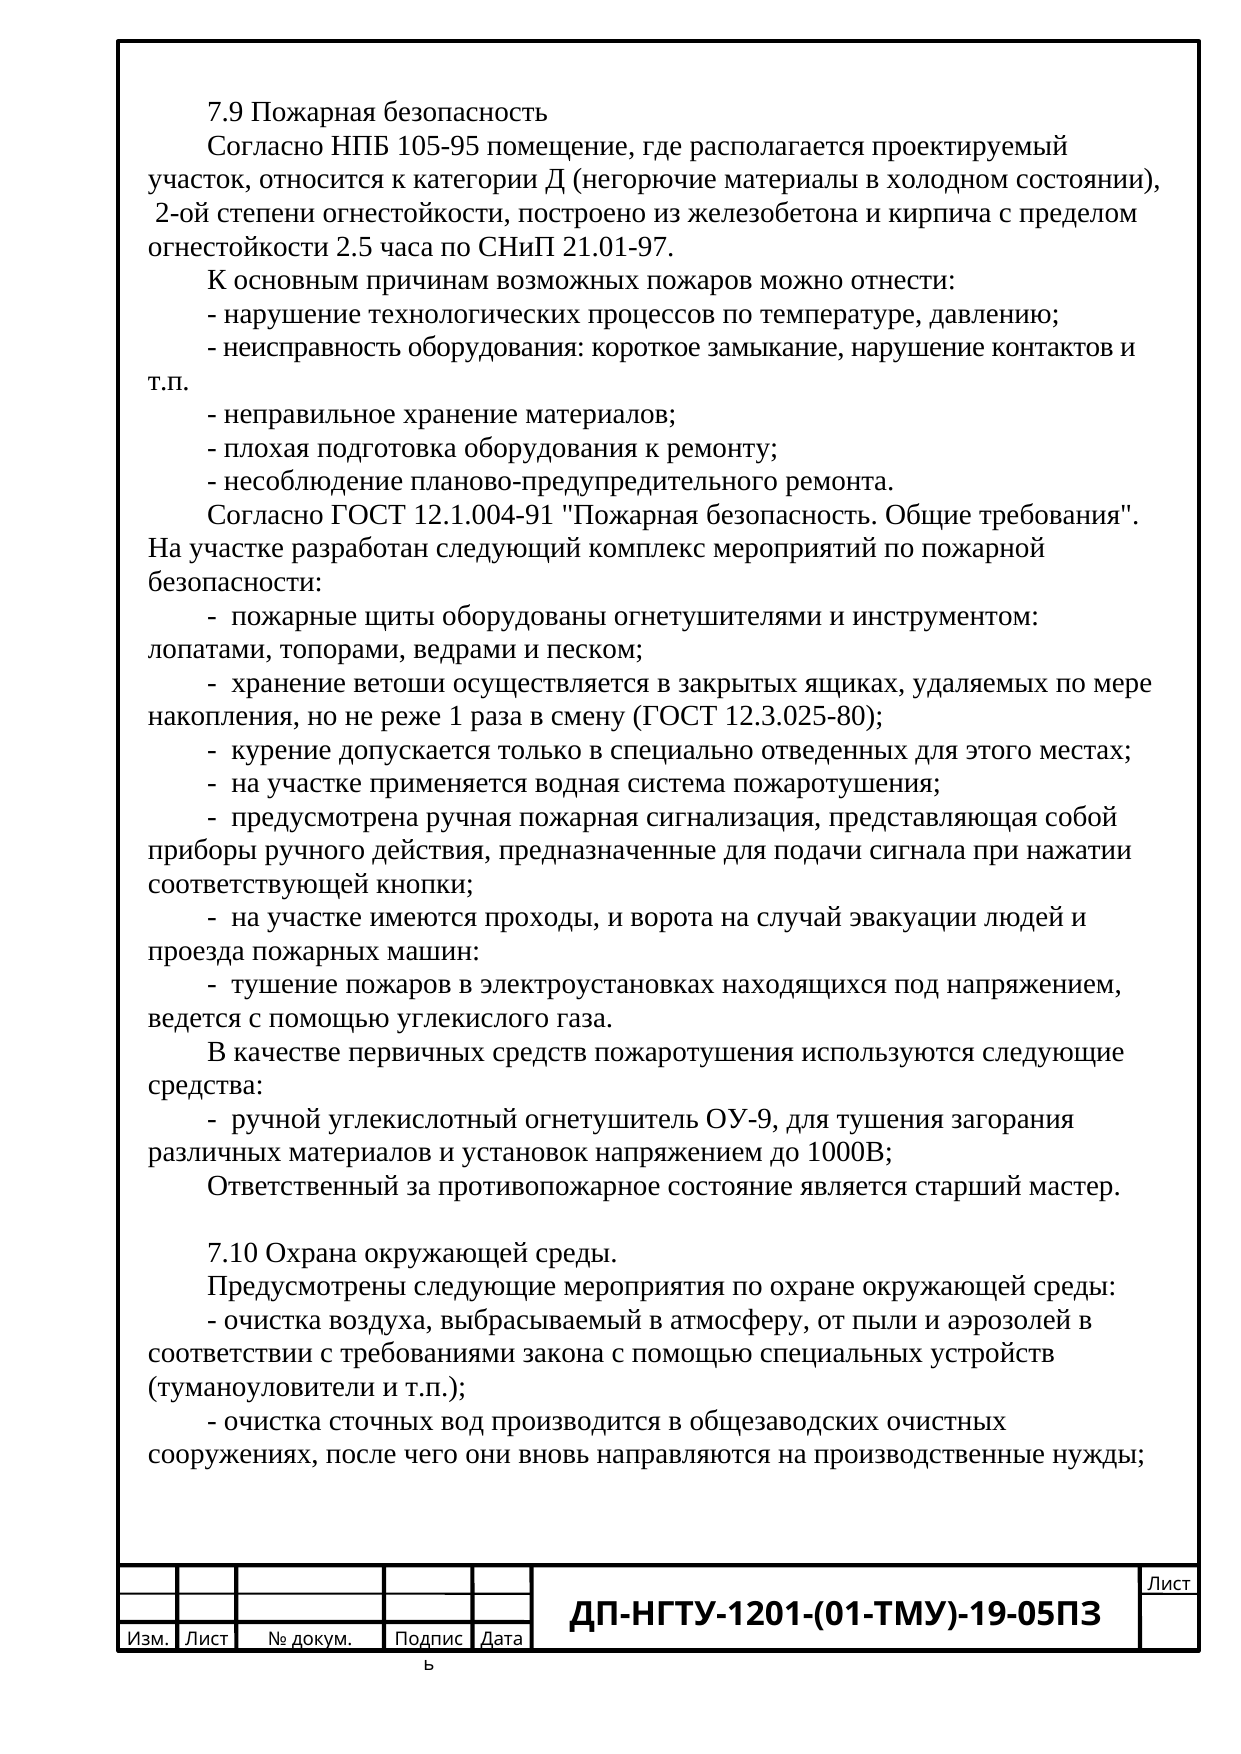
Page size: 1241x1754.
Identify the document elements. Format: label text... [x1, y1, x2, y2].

text В качестве первичных средств пожаротушения используются следующие средства: [148, 1034, 1165, 1101]
text 2-ой степени огнестойкости, построено из железобетона и кирпича с пределом огнестойкости 2.5 часа по СНиП 21.01-97. [148, 195, 1165, 262]
text - плохая подготовка оборудования к ремонту; [148, 430, 1165, 463]
text К основным причинам возможных пожаров можно отнести: [148, 262, 1165, 296]
text - неправильное хранение материалов; [148, 396, 1165, 430]
text - ручной углекислотный огнетушитель ОУ-9, для тушения загорания различных материалов и установок напряжением до 1000В; [148, 1101, 1165, 1168]
text - очистка сточных вод производится в общезаводских очистных сооружениях, после чего они вновь направляются на производственные нужды; [148, 1403, 1165, 1470]
text - нарушение технологических процессов по температуре, давлению; [148, 296, 1165, 329]
text - предусмотрена ручная пожарная сигнализация, представляющая собой приборы ручного действия, предназначенные для подачи сигнала при нажатии соответствующей кнопки; [148, 799, 1165, 899]
text - неисправность оборудования: короткое замыкание, нарушение контактов и т.п. [148, 329, 1165, 396]
text Ответственный за противопожарное состояние является старший мастер. [177, 1168, 1211, 1201]
text - очистка воздуха, выбрасываемый в атмосферу, от пыли и аэрозолей в соответствии с требованиями закона с помощью специальных устройств (туманоуловители и т.п.); [148, 1302, 1165, 1403]
text 7.10 Охрана окружающей среды. [148, 1235, 1165, 1268]
text - на участке применяется водная система пожаротушения; [148, 765, 1165, 799]
text - несоблюдение планово-предупредительного ремонта. [148, 463, 1165, 497]
text - тушение пожаров в электроустановках находящихся под напряжением, ведется с помощью углекислого газа. [148, 967, 1165, 1034]
text - на участке имеются проходы, и ворота на случай эвакуации людей и проезда пожарных машин: [148, 899, 1165, 967]
text Предусмотрены следующие мероприятия по охране окружающей среды: [148, 1268, 1195, 1302]
text 7.9 Пожарная безопасность [177, 94, 1211, 128]
text - хранение ветоши осуществляется в закрытых ящиках, удаляемых по мере накопления, но не реже 1 раза в смену (ГОСТ 12.3.025-80); [148, 665, 1165, 732]
text - пожарные щиты оборудованы огнетушителями и инструментом: лопатами, топорами, ведрами и песком; [148, 598, 1165, 665]
text Согласно ГОСТ 12.1.004-91 "Пожарная безопасность. Общие требования". На участке разработан следующий комплекс мероприятий по пожарной безопасности: [148, 497, 1165, 598]
text Согласно НПБ 105-95 помещение, где располагается проектируемый участок, относится к категории Д (негорючие материалы в холодном состоянии), [148, 128, 1165, 195]
text - курение допускается только в специально отведенных для этого местах; [148, 732, 1165, 765]
